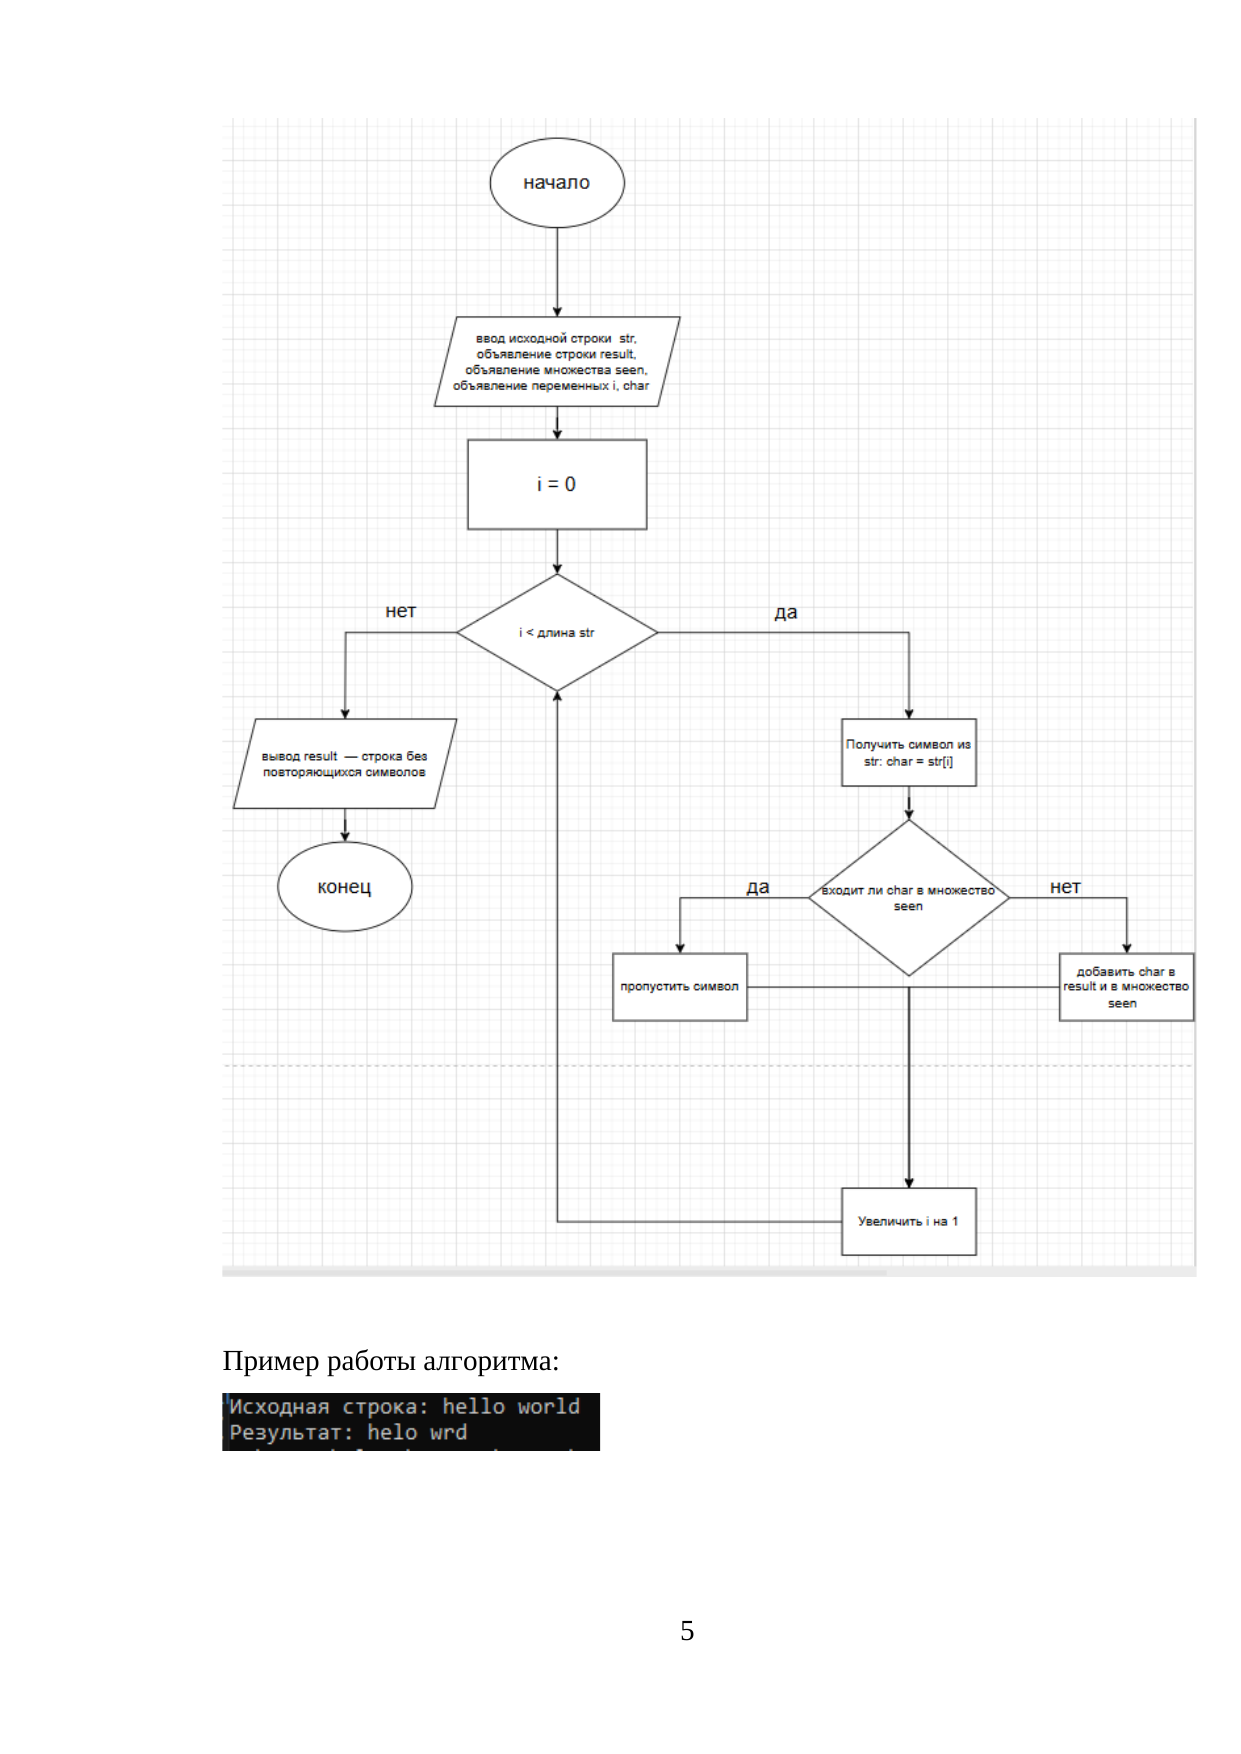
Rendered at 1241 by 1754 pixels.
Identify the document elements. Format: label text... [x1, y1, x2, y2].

text Пример работы алгоритма: [177, 1343, 1152, 1377]
picture [222, 118, 1197, 1277]
picture [222, 1393, 601, 1451]
